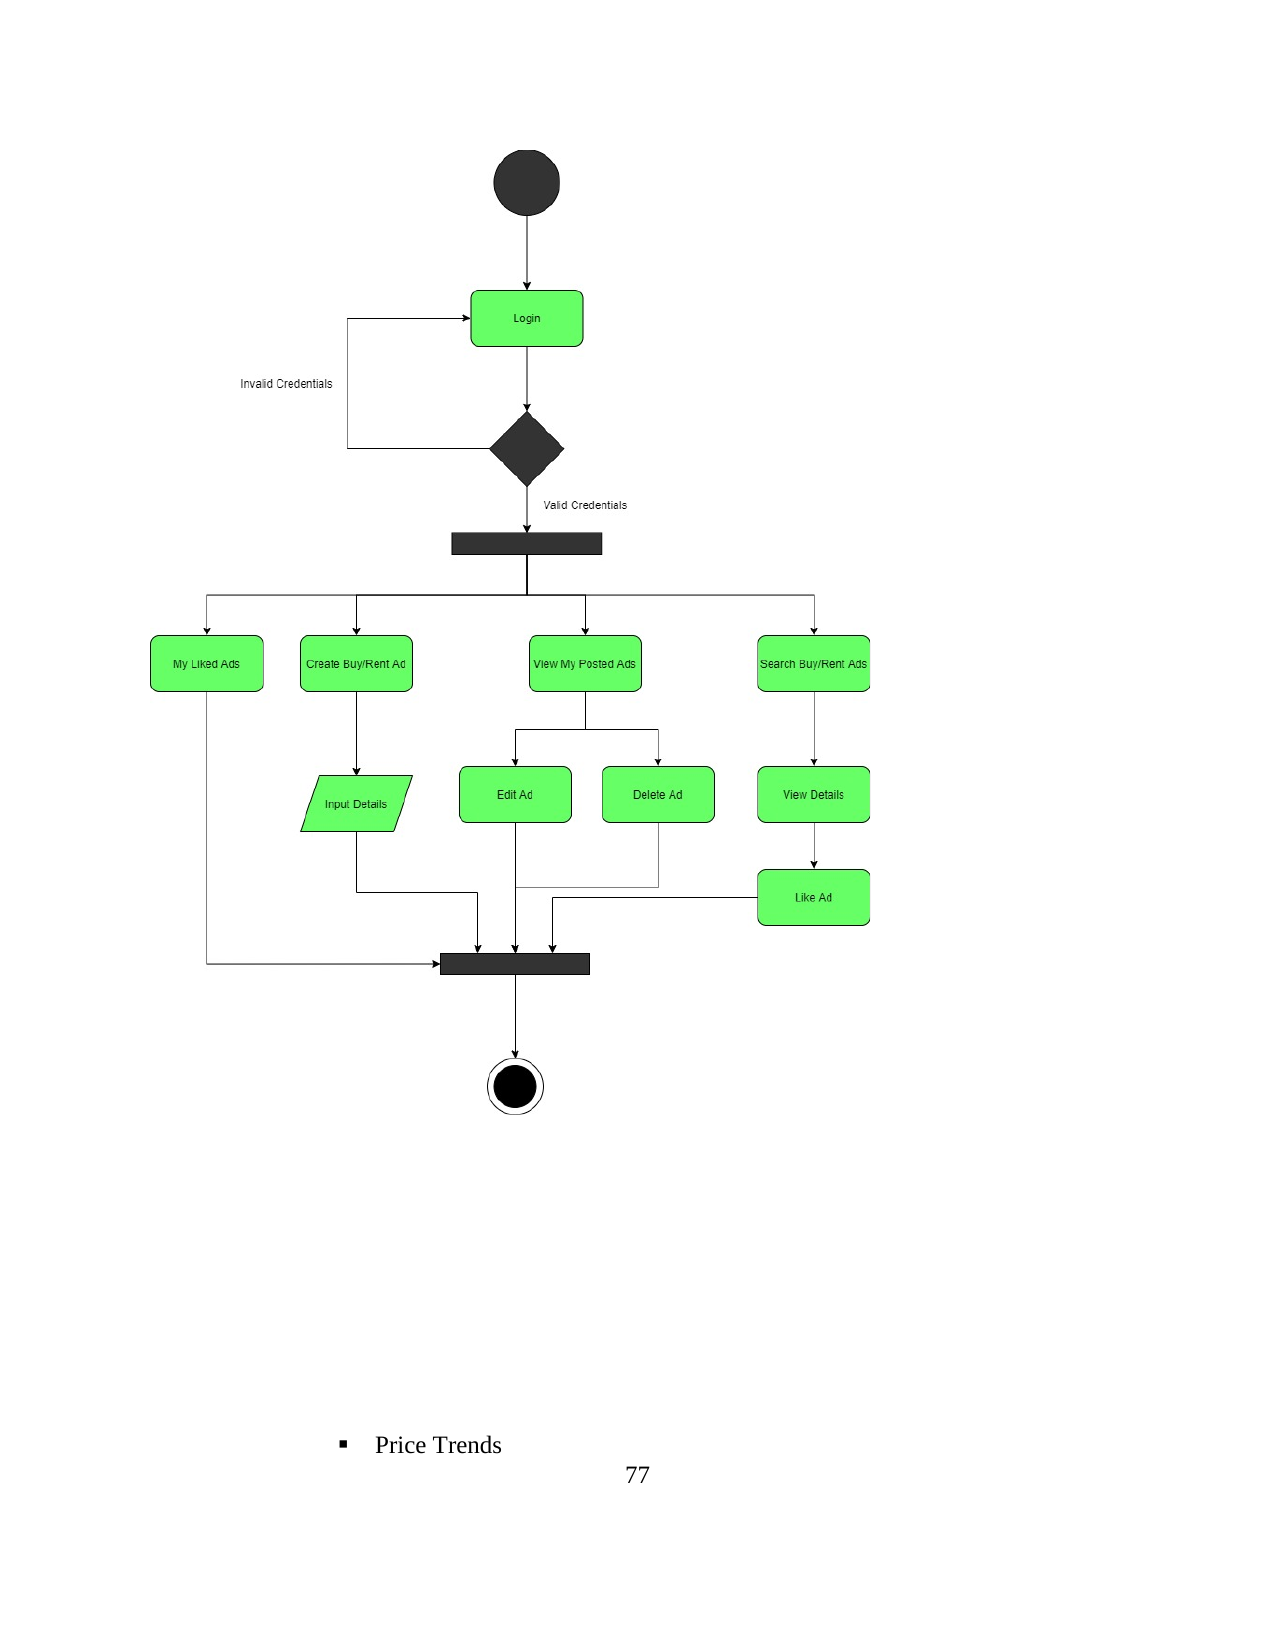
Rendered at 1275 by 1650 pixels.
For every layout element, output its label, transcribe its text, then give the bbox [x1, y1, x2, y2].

list Price Trends [337, 1431, 1125, 1459]
picture [150, 150, 871, 1115]
